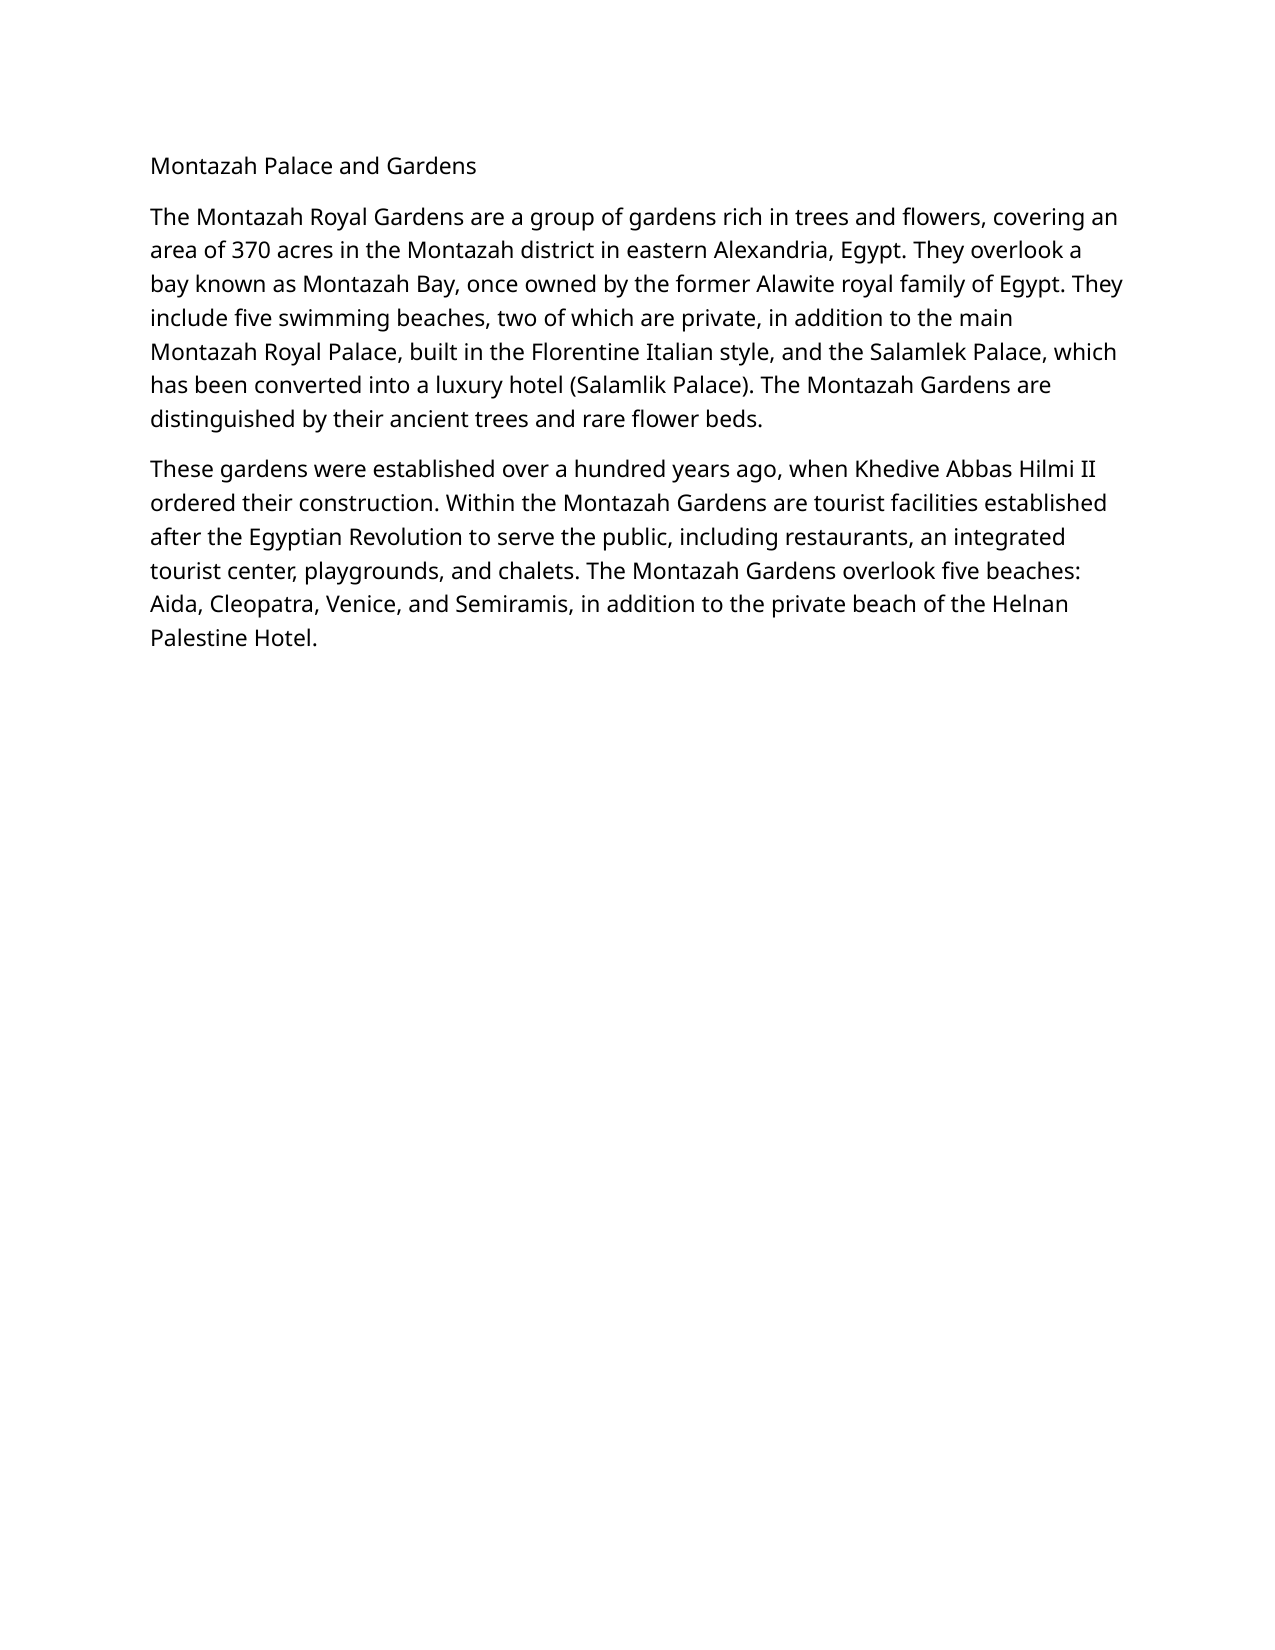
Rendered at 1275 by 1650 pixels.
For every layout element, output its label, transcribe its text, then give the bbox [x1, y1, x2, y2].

text These gardens were established over a hundred years ago, when Khedive Abbas Hilmi II ordered their construction. Within the Montazah Gardens are tourist facilities established after the Egyptian Revolution to serve the public, including restaurants, an integrated tourist center, playgrounds, and chalets. The Montazah Gardens overlook five beaches: Aida, Cleopatra, Venice, and Semiramis, in addition to the private beach of the Helnan Palestine Hotel. [150, 453, 1125, 653]
text Montazah Palace and Gardens [150, 150, 1125, 181]
text The Montazah Royal Gardens are a group of gardens rich in trees and flowers, covering an area of ​​370 acres in the Montazah district in eastern Alexandria, Egypt. They overlook a bay known as Montazah Bay, once owned by the former Alawite royal family of Egypt. They include five swimming beaches, two of which are private, in addition to the main Montazah Royal Palace, built in the Florentine Italian style, and the Salamlek Palace, which has been converted into a luxury hotel (Salamlik Palace). The Montazah Gardens are distinguished by their ancient trees and rare flower beds. [150, 200, 1125, 434]
